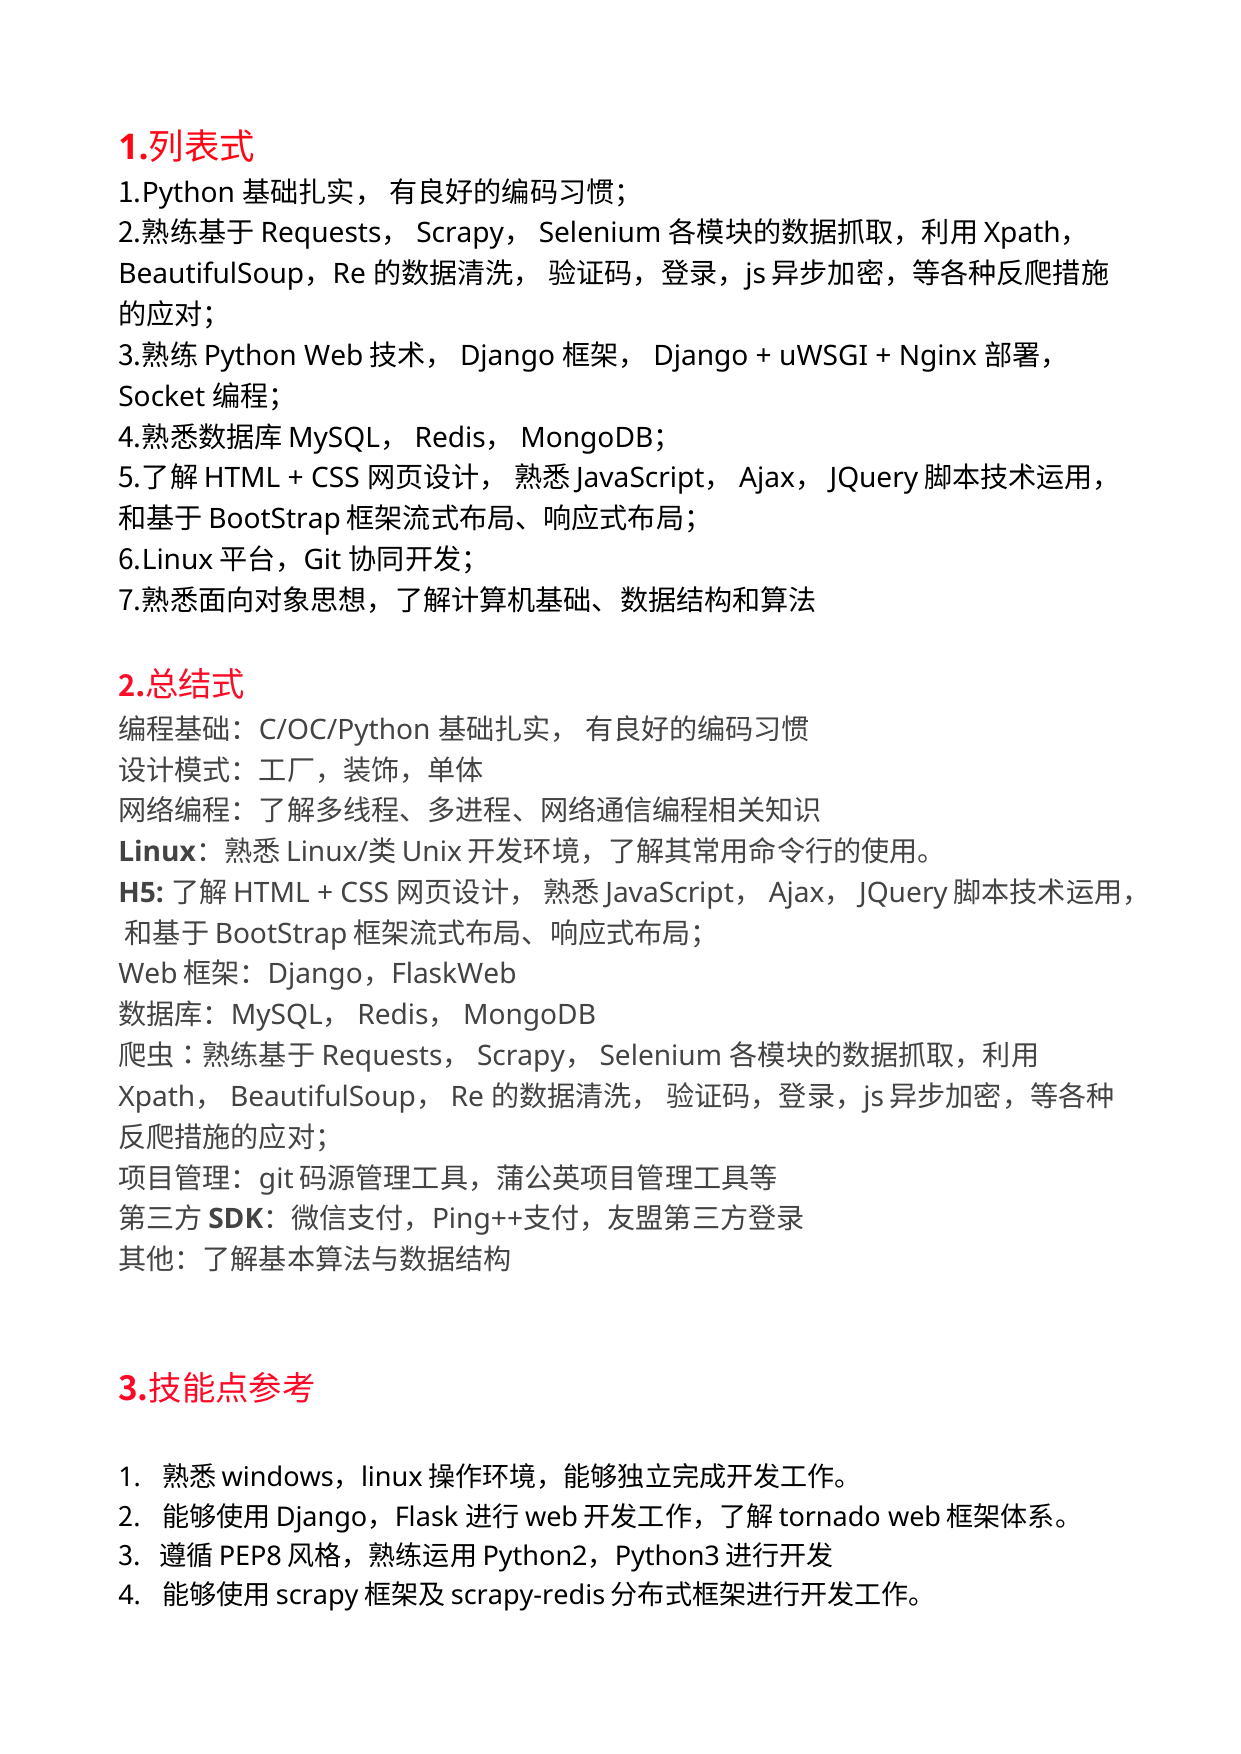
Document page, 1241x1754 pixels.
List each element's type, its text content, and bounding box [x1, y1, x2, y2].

text 项目管理：git码源管理工具，蒲公英项目管理工具等 [118, 1155, 1122, 1196]
text 3.技能点参考 [118, 1362, 1122, 1410]
text 1.列表式 [118, 118, 1122, 169]
text 2.总结式 [118, 658, 1122, 707]
text 7.熟悉面向对象思想，了解计算机基础、数据结构和算法 [118, 578, 1122, 618]
text 设计模式：工厂，装饰，单体 [118, 747, 1122, 788]
text 编程基础：C/OC/Python 基础扎实， 有良好的编码习惯 [118, 707, 1122, 747]
text 爬虫：熟练基于 Requests， Scrapy， Selenium 各模块的数据抓取，利用Xpath， BeautifulSoup， Re 的数据清洗， 验证码，登录，js异步加密，等各种反爬措施的应对； [118, 1033, 1122, 1155]
text 5.了解HTML + CSS 网页设计， 熟悉JavaScript， Ajax， JQuery脚本技术运用， 和基于BootStrap框架流式布局、响应式布局； [118, 455, 1122, 537]
text 4. 能够使用scrapy框架及scrapy-redis分布式框架进行开发工作。 [118, 1573, 1122, 1613]
text 其他：了解基本算法与数据结构 [118, 1237, 1122, 1278]
text 3. 遵循PEP8风格，熟练运用Python2，Python3进行开发 [118, 1534, 1122, 1573]
text 1.Python 基础扎实， 有良好的编码习惯； [118, 169, 1122, 210]
text 2.熟练基于 Requests， Scrapy， Selenium 各模块的数据抓取，利用Xpath， BeautifulSoup，Re 的数据清洗， 验证码，登录，js异步加密，等各种反爬措施的应对； [118, 210, 1122, 333]
text Web框架：Django，FlaskWeb [118, 951, 1122, 992]
text 1. 熟悉windows，linux操作环境，能够独立完成开发工作。 [118, 1455, 1122, 1494]
text 2. 能够使用Django，Flask 进行web开发工作，了解tornado web框架体系。 [118, 1494, 1122, 1534]
text 3.熟练Python Web技术， Django 框架， Django + uWSGI + Nginx 部署， Socket 编程； [118, 333, 1122, 414]
text 6.Linux平台，Git 协同开发； [118, 537, 1122, 578]
text 网络编程：了解多线程、多进程、网络通信编程相关知识 [118, 788, 1122, 829]
text 数据库：MySQL， Redis， MongoDB [118, 992, 1122, 1033]
text 4.熟悉数据库MySQL， Redis， MongoDB； [118, 414, 1122, 455]
text H5: 了解HTML + CSS 网页设计， 熟悉JavaScript， Ajax， JQuery脚本技术运用， 和基于BootStrap框架流式布局、响应式布局； [118, 870, 1122, 951]
text 第三方SDK：微信支付，Ping++支付，友盟第三方登录 [118, 1196, 1122, 1237]
text Linux：熟悉Linux/类Unix开发环境，了解其常用命令行的使用。 [118, 829, 1122, 870]
